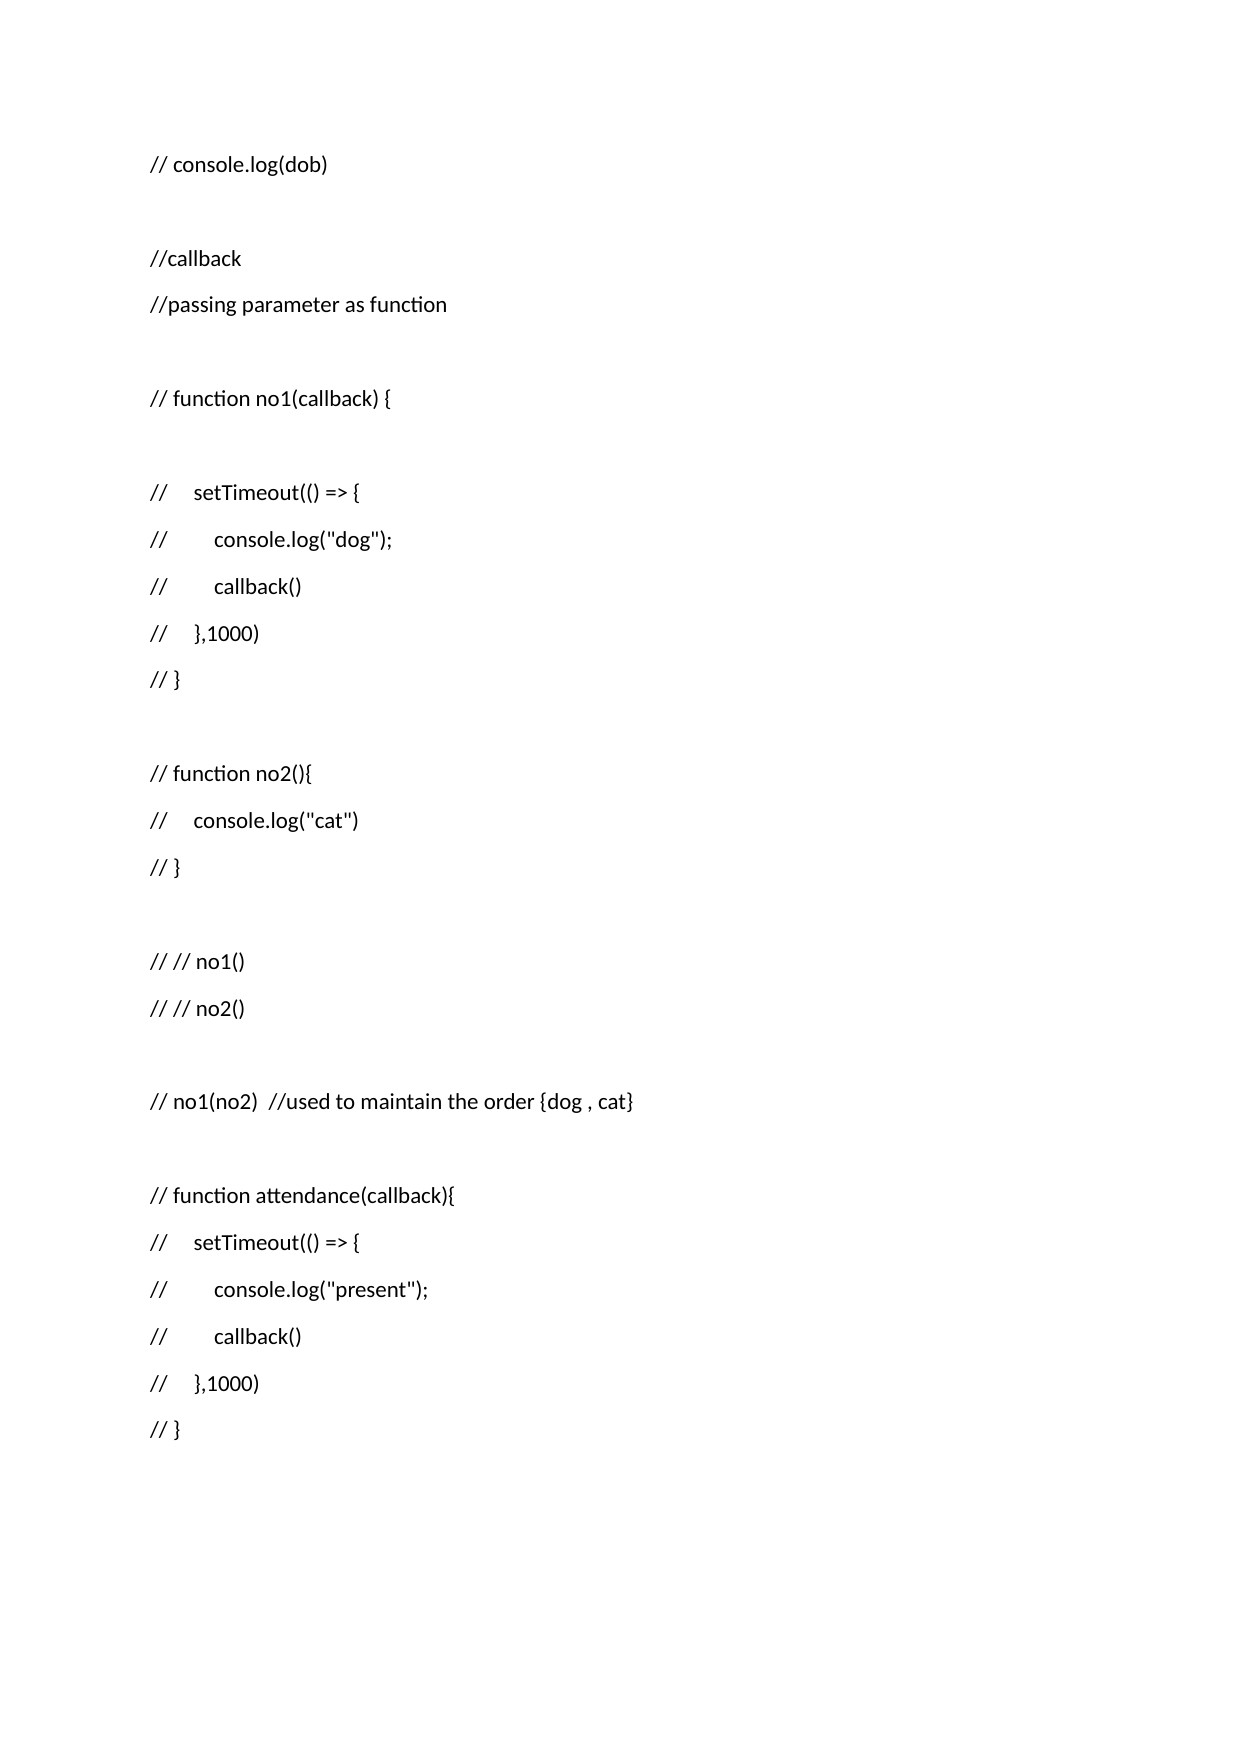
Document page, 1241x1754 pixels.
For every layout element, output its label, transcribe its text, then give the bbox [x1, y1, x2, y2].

text // function no2(){ [150, 759, 1090, 787]
text // callback() [150, 1322, 1090, 1350]
text // } [150, 666, 1090, 694]
text //passing parameter as function [150, 291, 1090, 319]
text // console.log("cat") [150, 806, 1090, 834]
text // // no1() [150, 947, 1090, 975]
text // setTimeout(() => { [150, 1228, 1090, 1256]
text // console.log(dob) [150, 150, 1090, 178]
text //callback [150, 244, 1090, 272]
text // callback() [150, 572, 1090, 600]
text // // no2() [150, 994, 1090, 1022]
text // } [150, 1416, 1090, 1444]
text // },1000) [150, 619, 1090, 647]
text // console.log("present"); [150, 1275, 1090, 1303]
text // },1000) [150, 1369, 1090, 1397]
text // function attendance(callback){ [150, 1181, 1090, 1209]
text // console.log("dog"); [150, 525, 1090, 553]
text // setTimeout(() => { [150, 478, 1090, 506]
text // no1(no2) //used to maintain the order {dog , cat} [150, 1087, 1090, 1116]
text // } [150, 853, 1090, 881]
text // function no1(callback) { [150, 384, 1090, 412]
